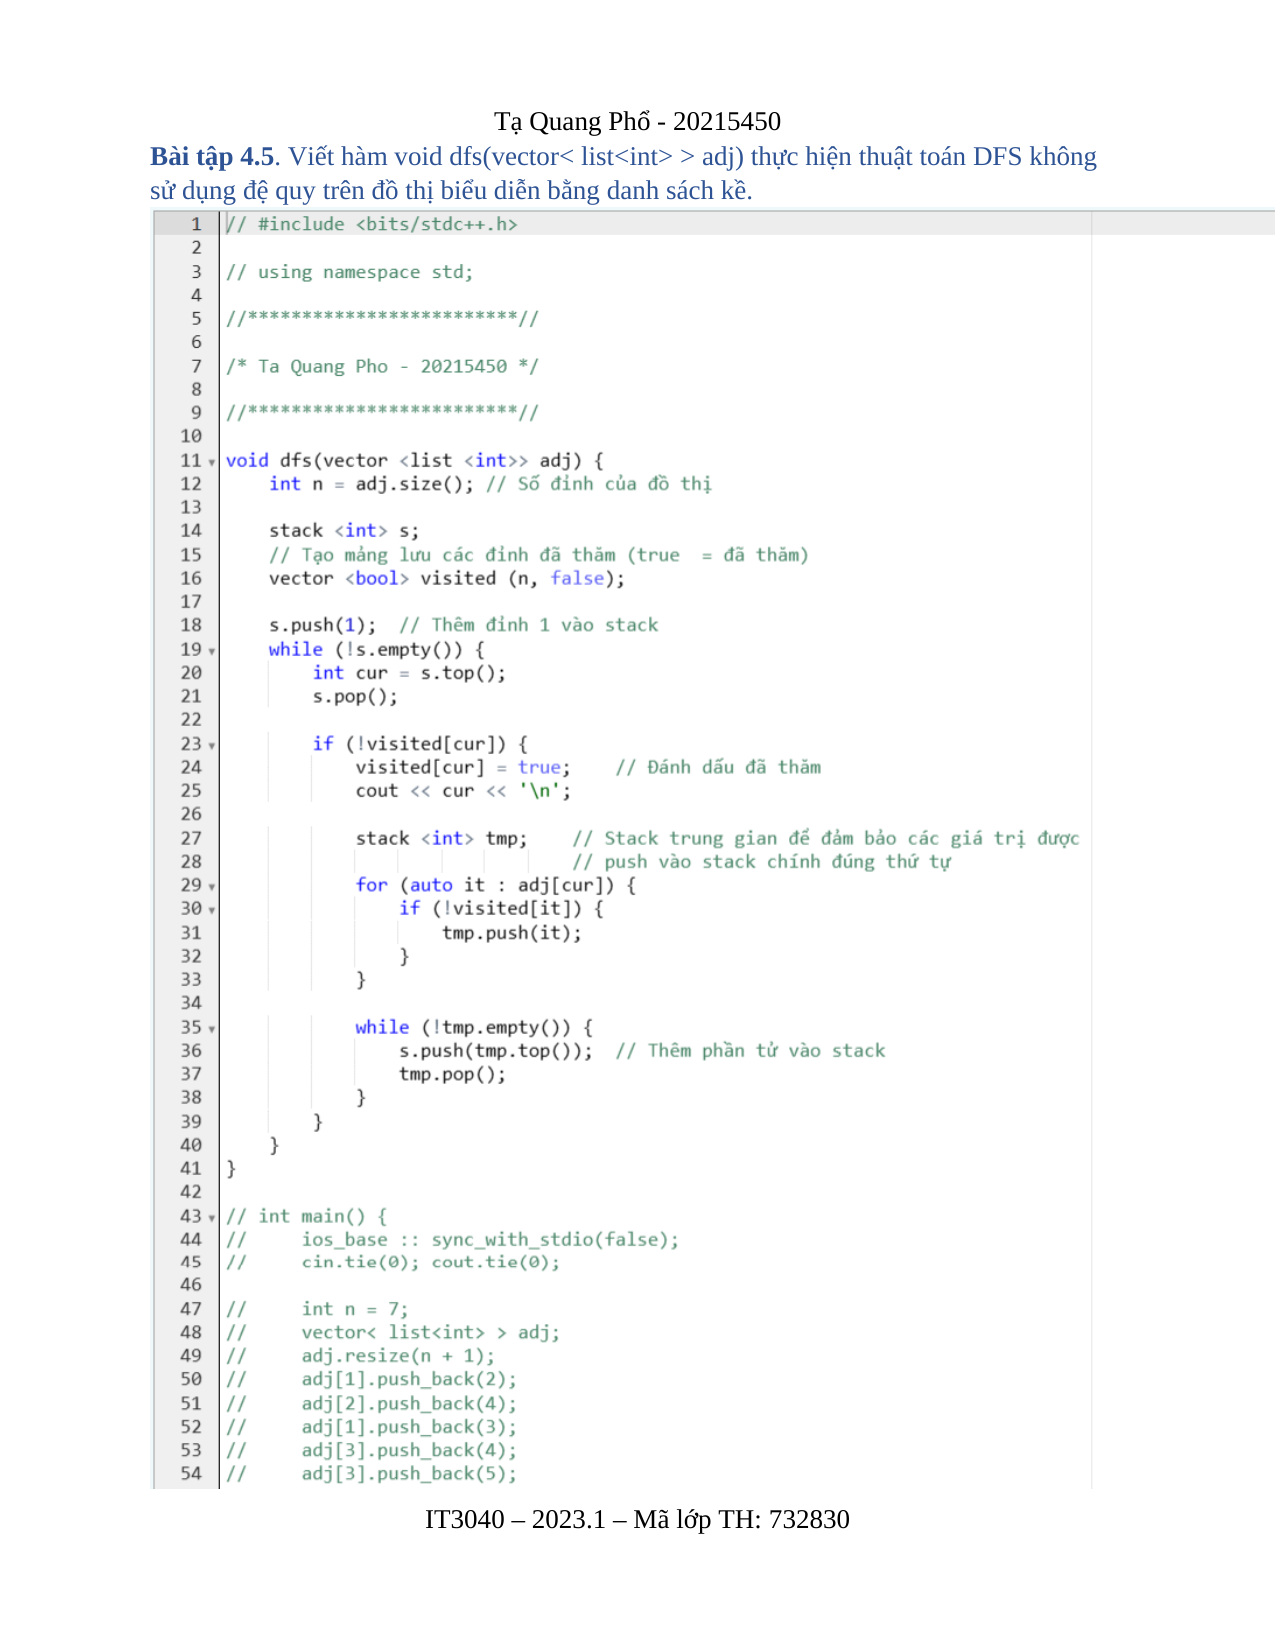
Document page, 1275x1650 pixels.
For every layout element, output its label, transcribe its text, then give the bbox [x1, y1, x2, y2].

picture [150, 207, 1275, 1489]
subtitle Bài tập 4.5. Viết hàm void dfs(vector< list<int> > adj) thực hiện thuật toán DFS không sử dụng đệ quy trên đồ thị biểu diễn bằng danh sách kề. [150, 141, 1125, 205]
